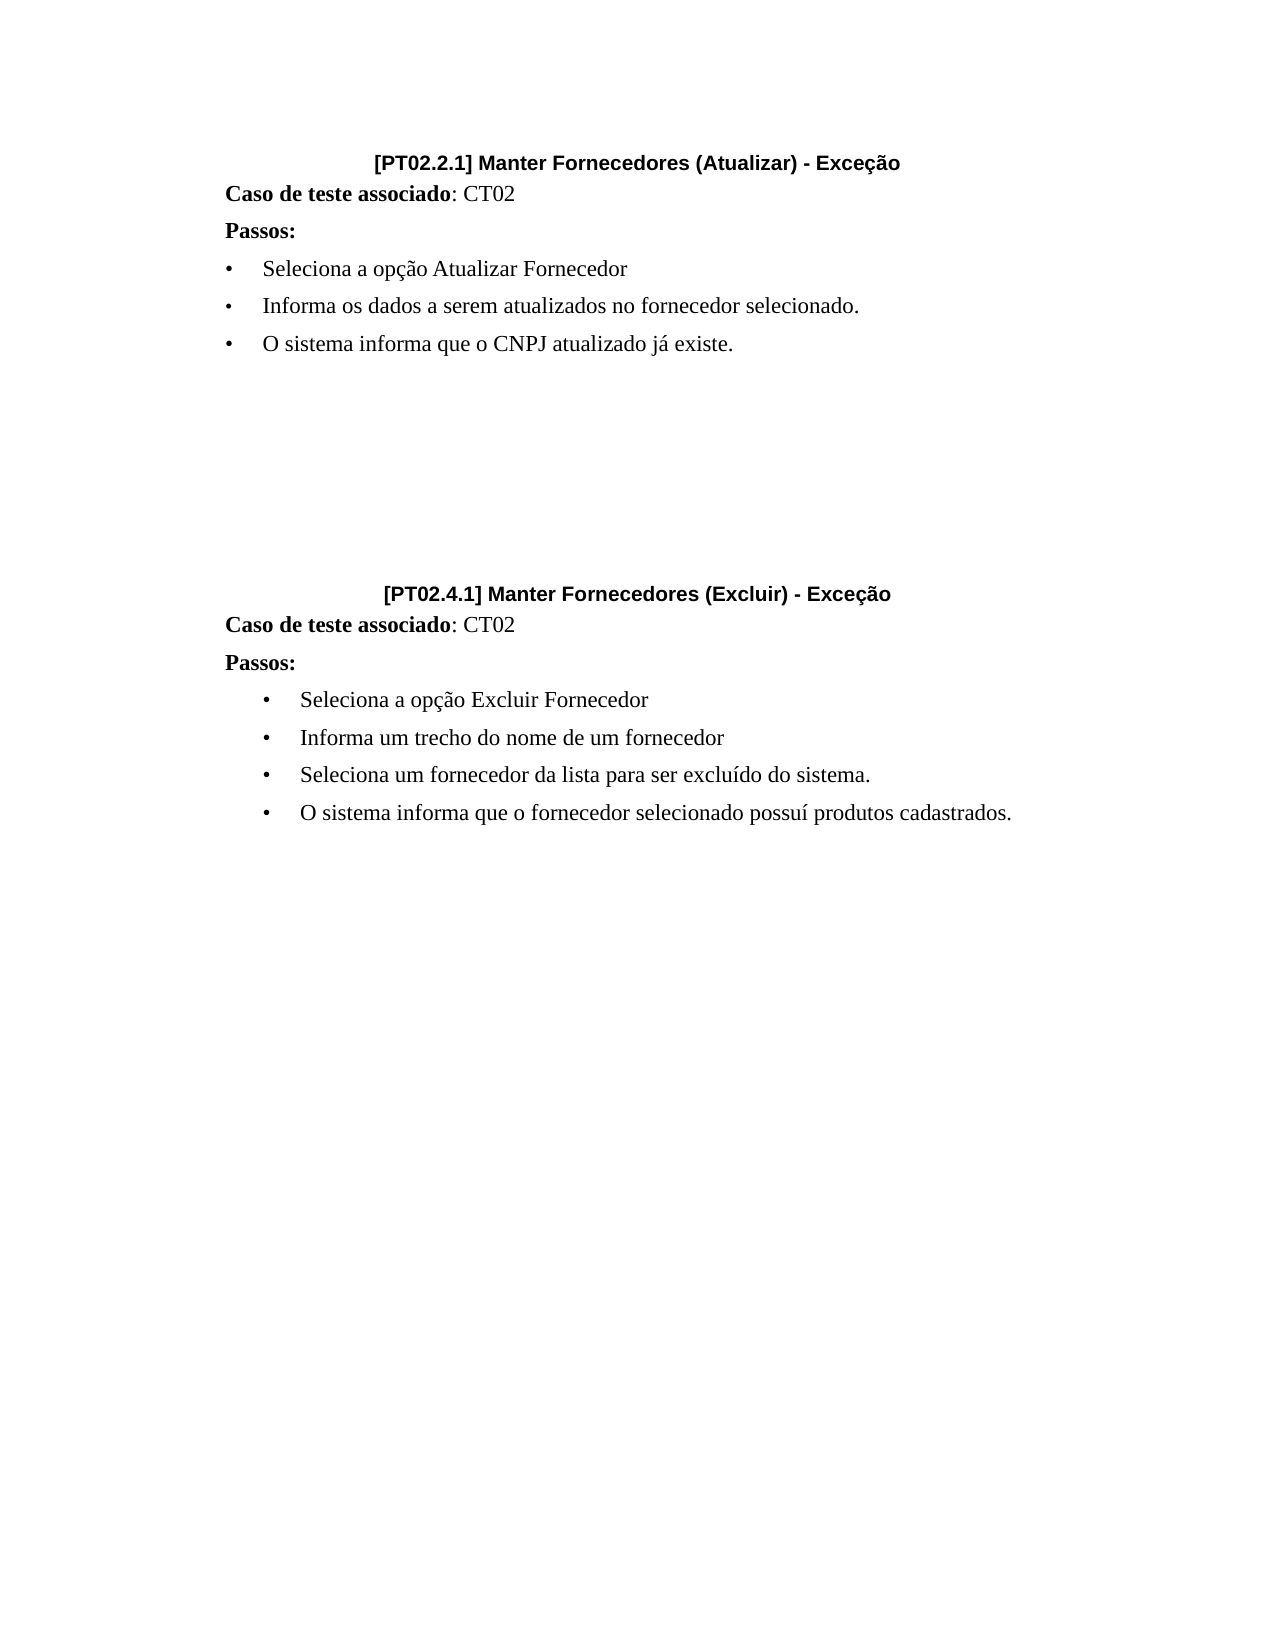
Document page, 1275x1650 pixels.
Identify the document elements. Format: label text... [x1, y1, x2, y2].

list O sistema informa que o fornecedor selecionado possuí produtos cadastrados. [262, 800, 1125, 825]
text Passos: [225, 650, 1125, 675]
text Caso de teste associado: CT02 [225, 181, 1125, 206]
text Caso de teste associado: CT02 [225, 612, 1125, 637]
list Seleciona um fornecedor da lista para ser excluído do sistema. [262, 762, 1125, 787]
text [PT02.2.1] Manter Fornecedores (Atualizar) - Exceção [150, 150, 1125, 175]
text [PT02.4.1] Manter Fornecedores (Excluir) - Exceção [150, 581, 1125, 606]
text Passos: [225, 219, 1125, 244]
list Informa um trecho do nome de um fornecedor [262, 725, 1125, 750]
list Informa os dados a serem atualizados no fornecedor selecionado. [225, 294, 1125, 319]
list O sistema informa que o CNPJ atualizado já existe. [225, 331, 1125, 356]
list Seleciona a opção Atualizar Fornecedor [225, 256, 1125, 281]
list Seleciona a opção Excluir Fornecedor [262, 687, 1125, 712]
